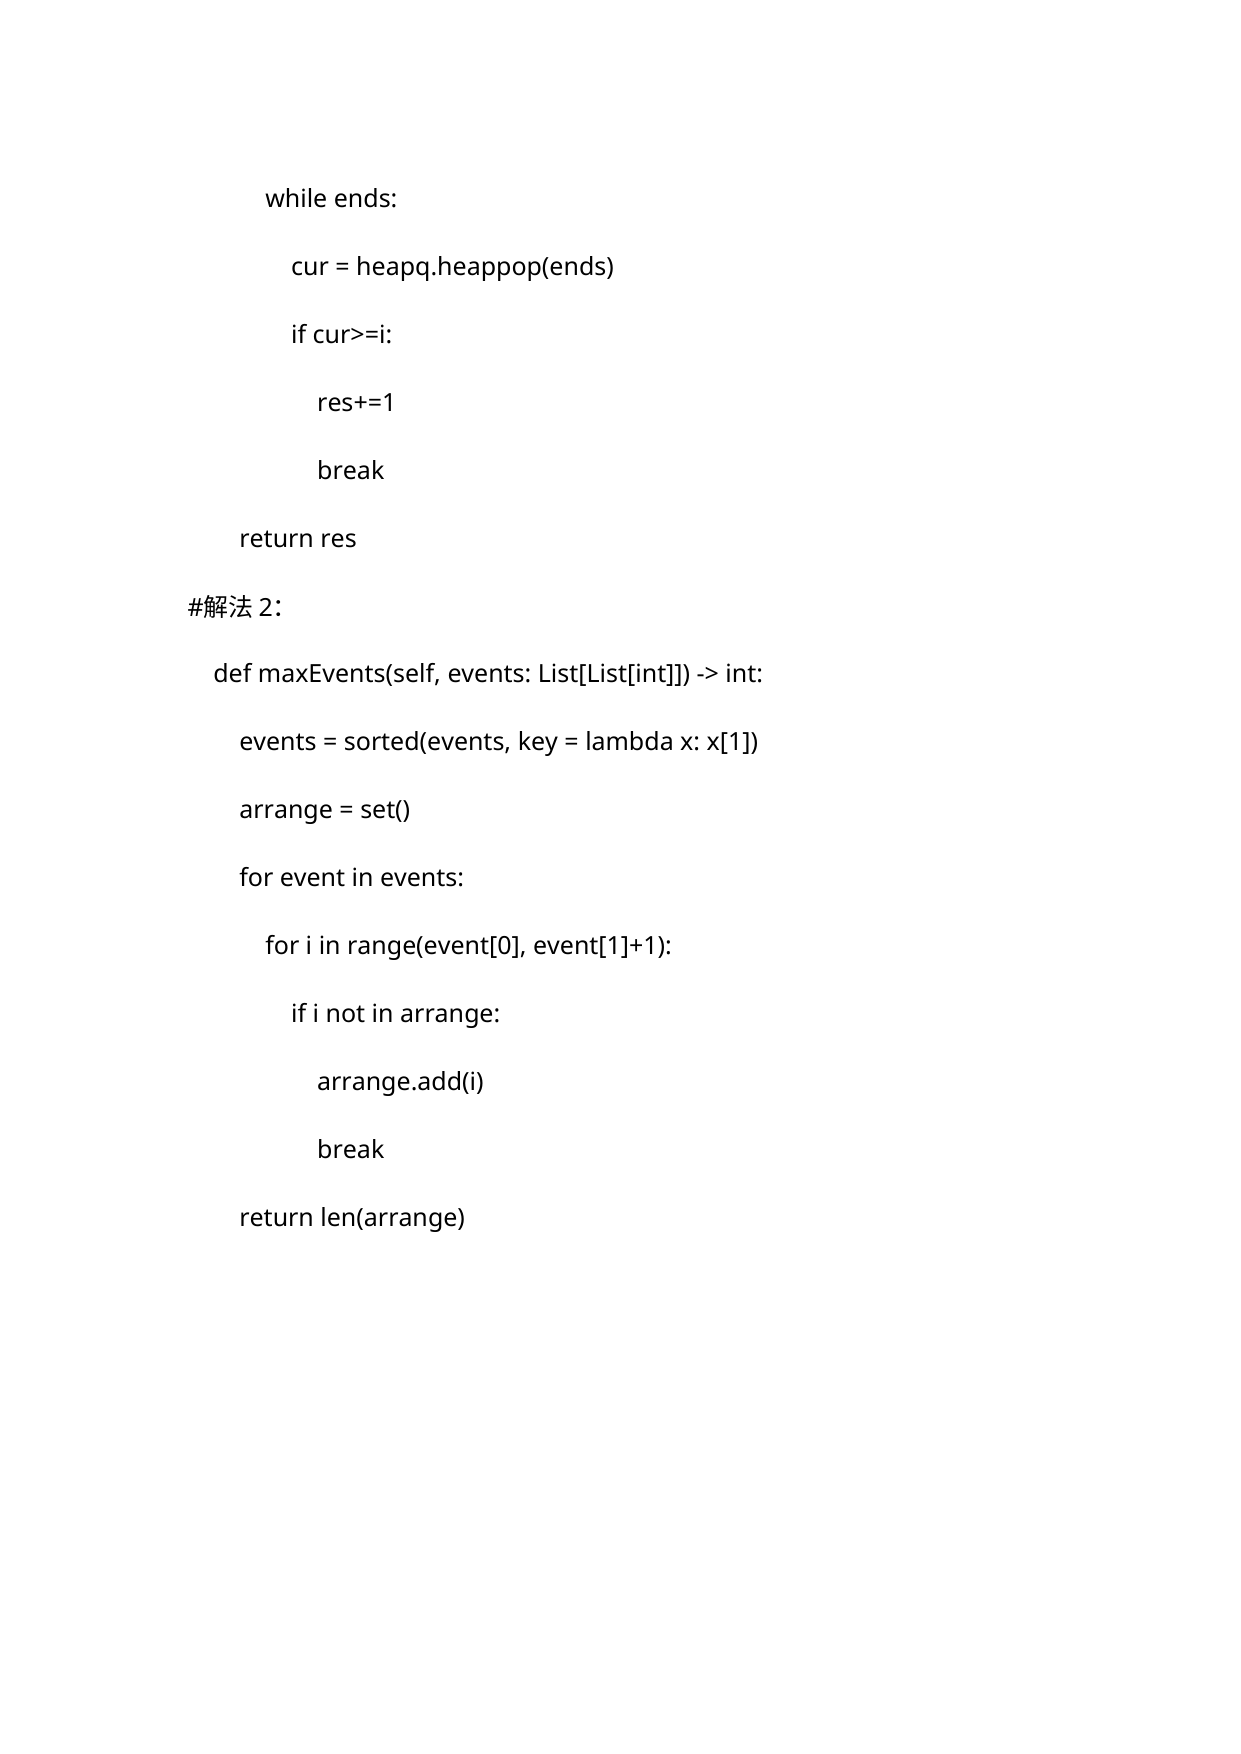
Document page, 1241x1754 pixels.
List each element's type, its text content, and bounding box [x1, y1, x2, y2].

text res+=1 [187, 368, 1053, 436]
text break [187, 1115, 1053, 1183]
text break [187, 436, 1053, 503]
text arrange = set() [187, 775, 1053, 843]
text arrange.add(i) [187, 1047, 1053, 1115]
text if cur>=i: [187, 300, 1053, 368]
text for event in events: [187, 843, 1053, 911]
text if i not in arrange: [187, 979, 1053, 1047]
text cur = heapq.heappop(ends) [187, 232, 1053, 300]
text for i in range(event[0], event[1]+1): [187, 911, 1053, 979]
text return len(arrange) [187, 1183, 1053, 1251]
text events = sorted(events, key = lambda x: x[1]) [187, 707, 1053, 775]
text while ends: [187, 164, 1053, 232]
text return res [187, 503, 1053, 571]
text #解法2： [187, 571, 1053, 639]
text def maxEvents(self, events: List[List[int]]) -> int: [187, 639, 1053, 707]
